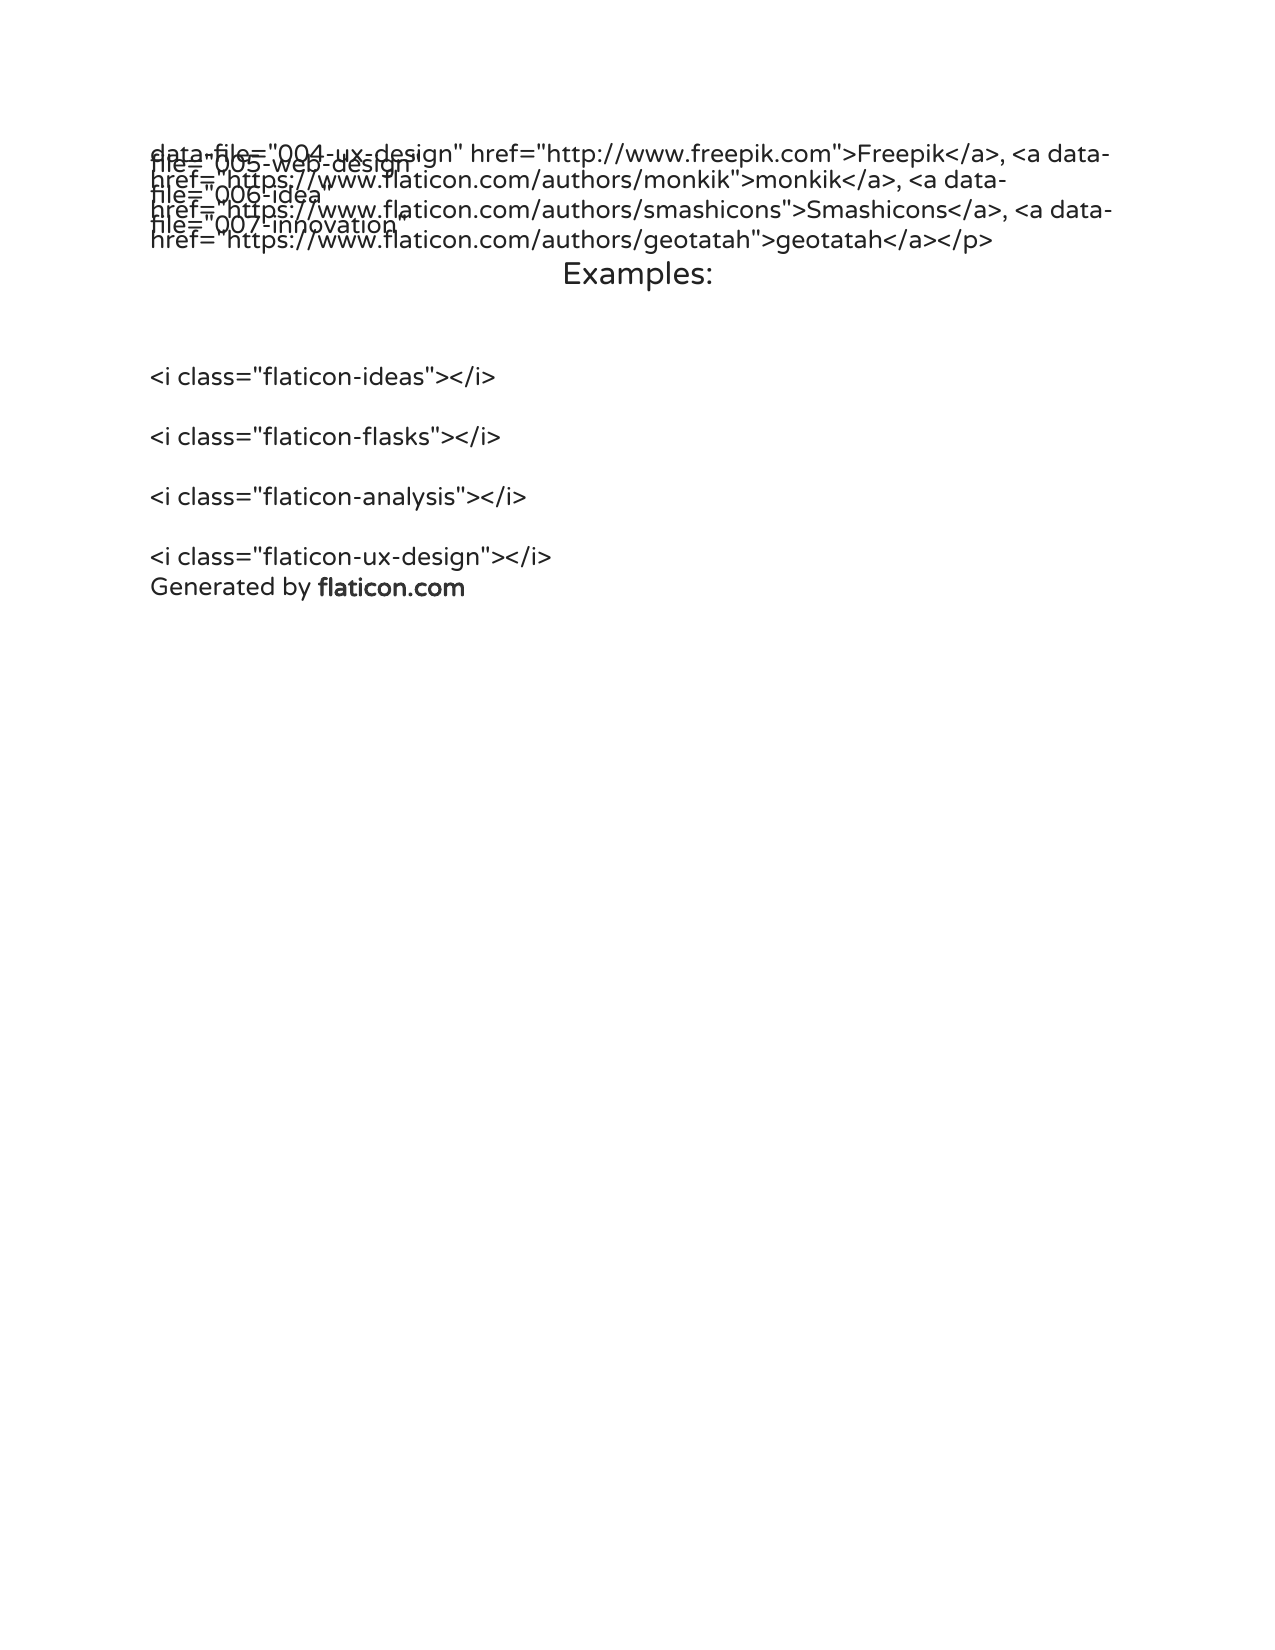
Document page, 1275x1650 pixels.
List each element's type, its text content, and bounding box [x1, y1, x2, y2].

text Generated by flaticon.com [150, 573, 1125, 603]
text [150, 150, 1125, 256]
text <i class="flaticon-ideas"></i> [150, 362, 1125, 392]
text <i class="flaticon-flasks"></i> [150, 422, 1125, 452]
text Examples: [150, 256, 1125, 293]
text <i class="flaticon-ux-design"></i> [150, 543, 1125, 573]
text <i class="flaticon-analysis"></i> [150, 482, 1125, 513]
